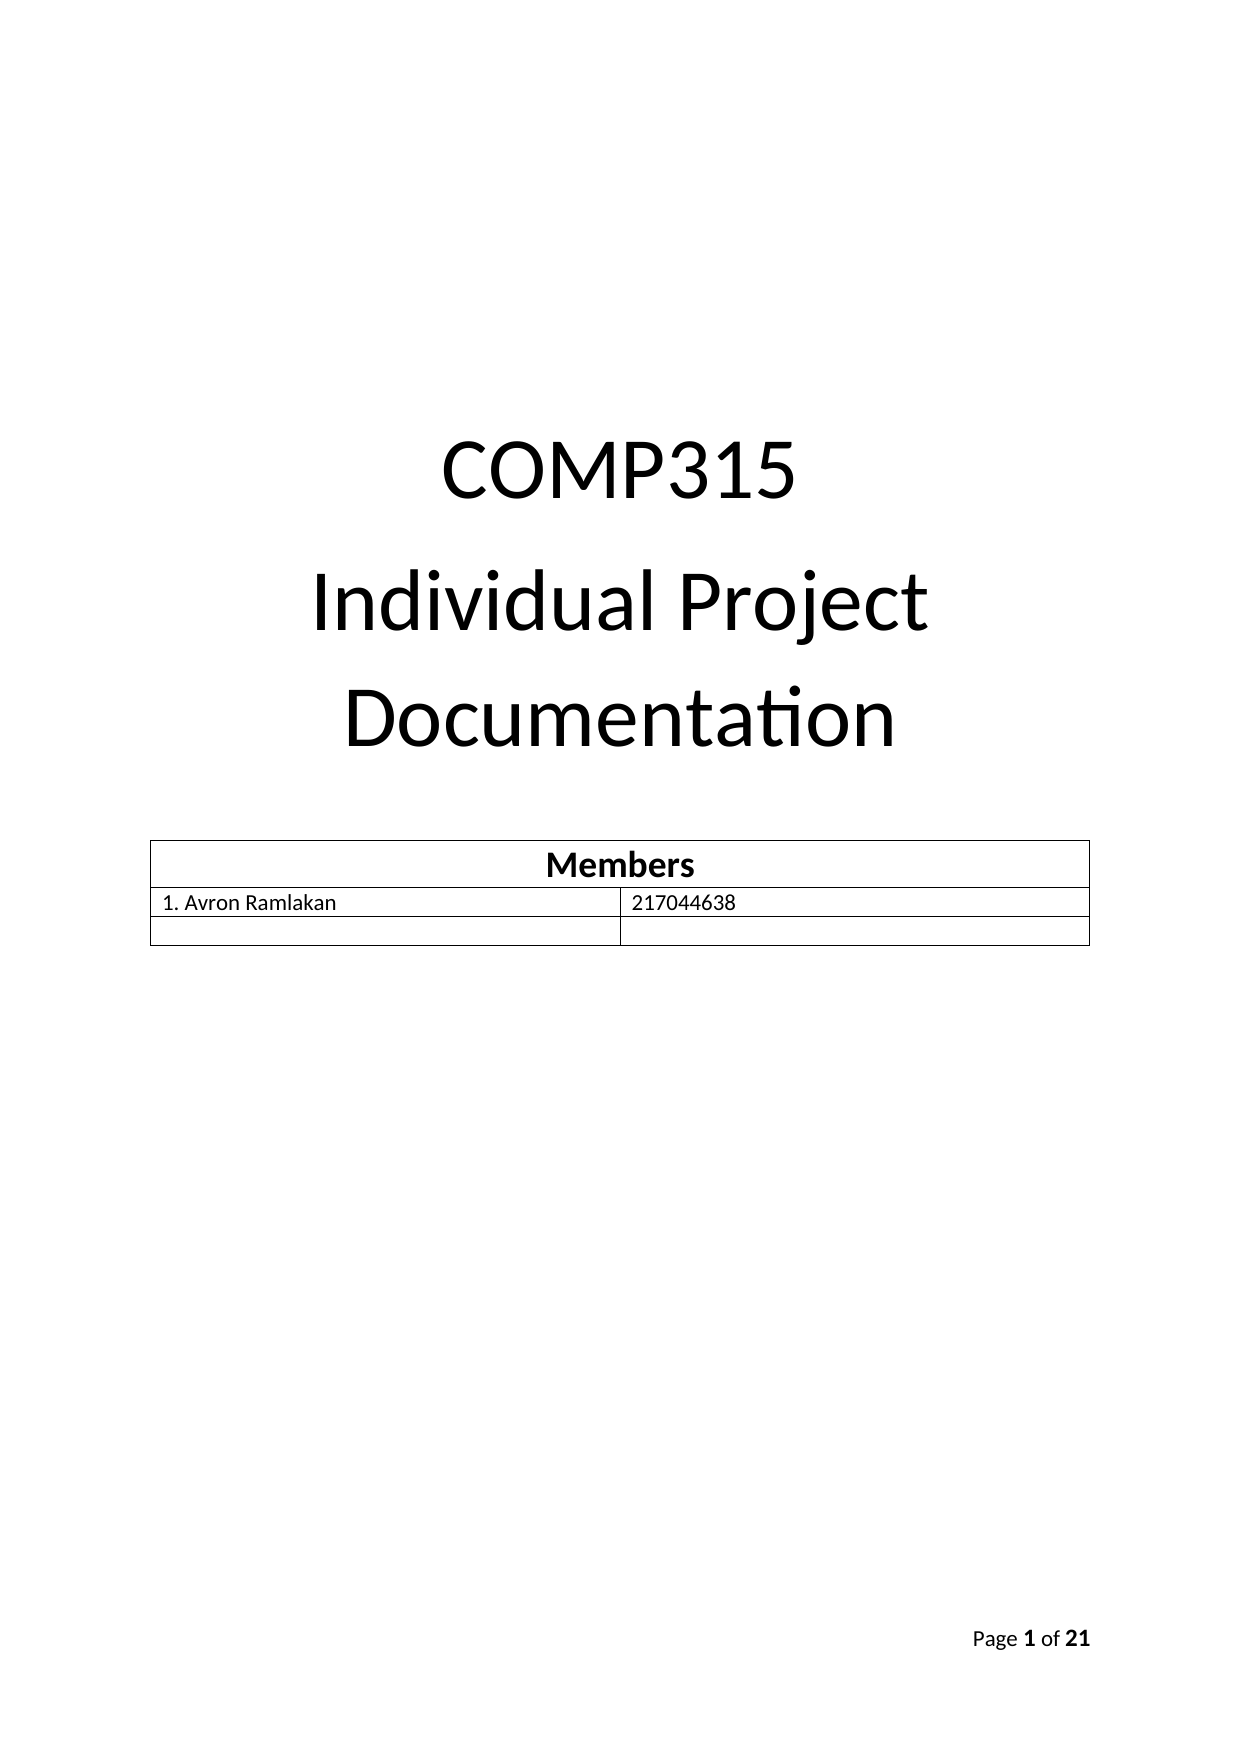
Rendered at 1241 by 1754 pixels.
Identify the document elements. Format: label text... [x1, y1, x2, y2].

table_cell [621, 917, 1089, 945]
text Individual Project Documentation [150, 546, 1090, 768]
text COMP315 [150, 414, 1090, 521]
table_cell [151, 917, 620, 945]
table_cell 1. Avron Ramlakan [151, 888, 620, 916]
table_header Members [151, 841, 1089, 887]
table_cell 217044638 [621, 888, 1089, 916]
